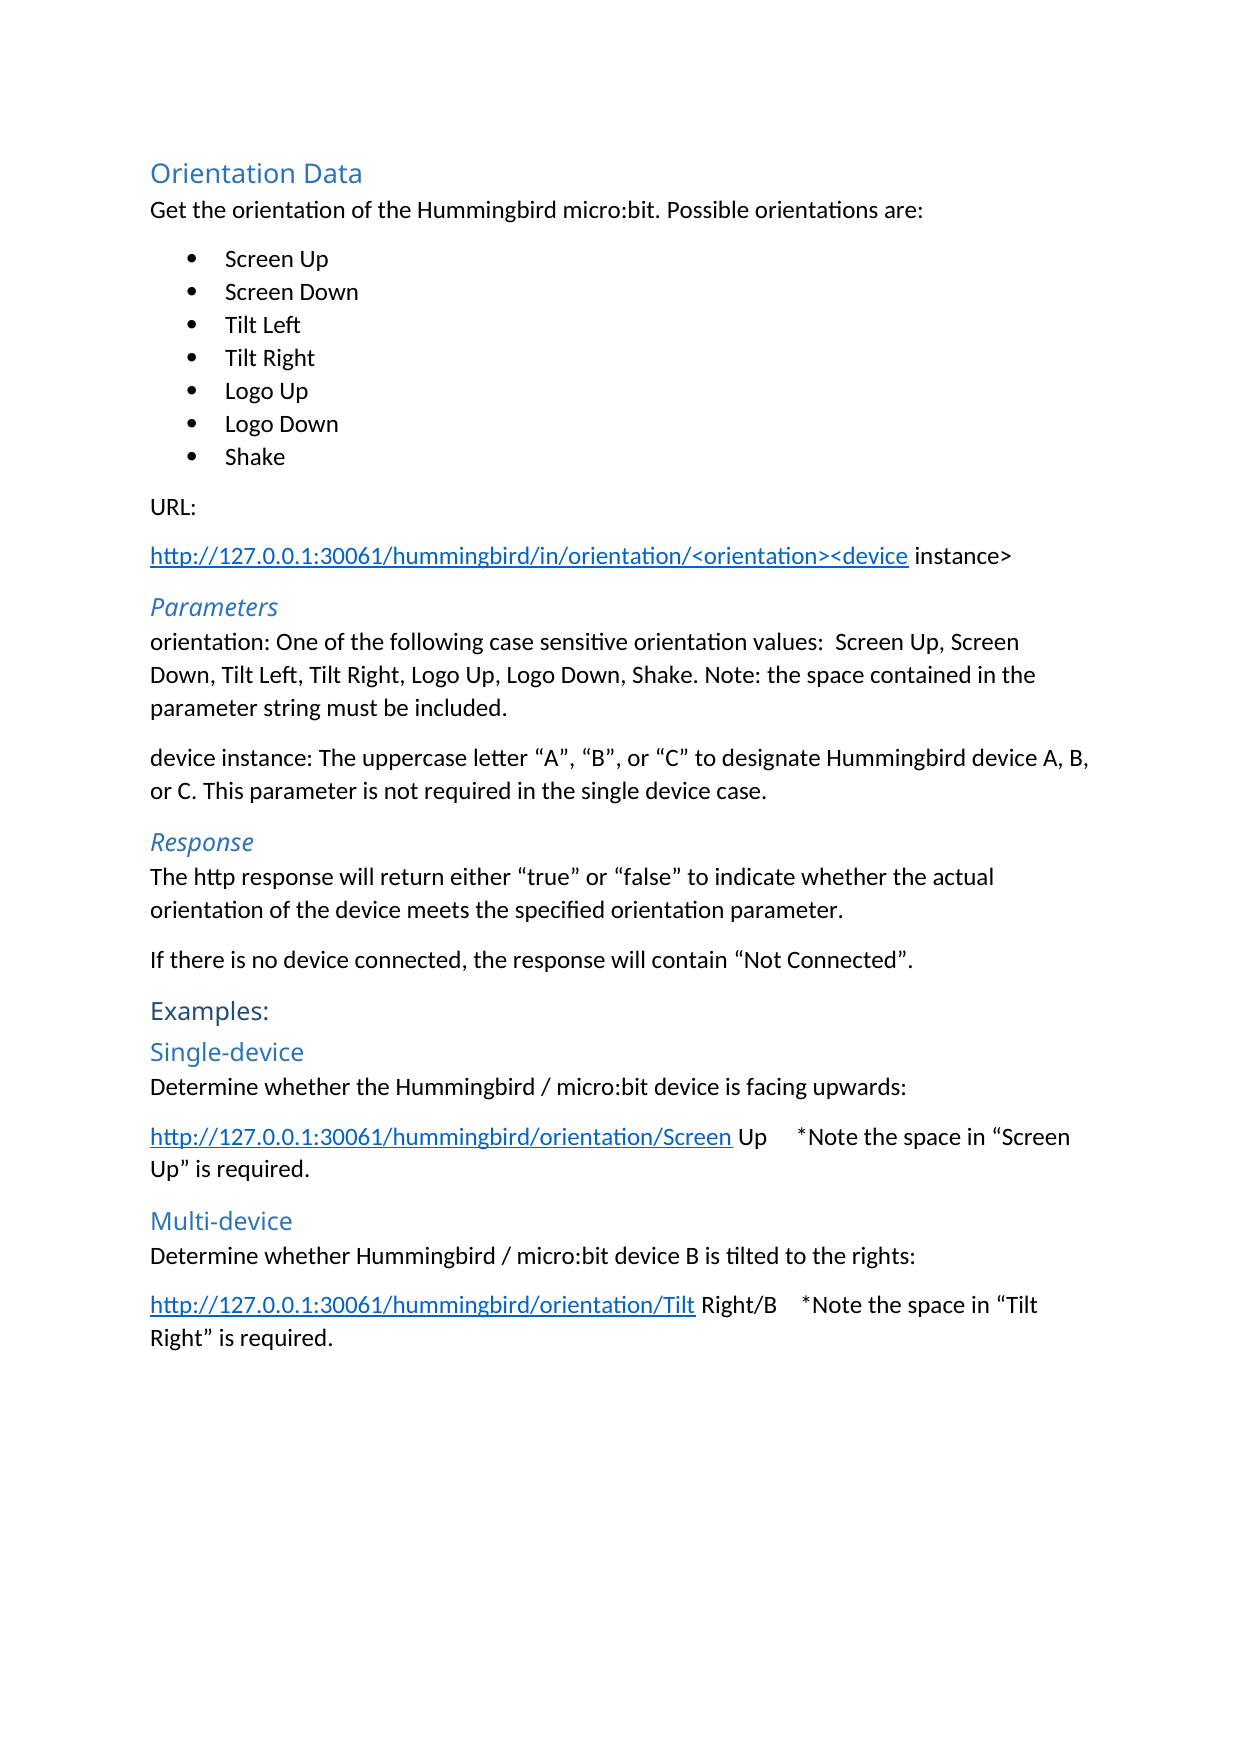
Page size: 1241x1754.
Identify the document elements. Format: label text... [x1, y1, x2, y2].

list Logo Down [187, 408, 1090, 439]
list Tilt Right [187, 342, 1090, 373]
subtitle Single-device [150, 1034, 1090, 1068]
text URL: [150, 491, 1090, 521]
text The http response will return either “true” or “false” to indicate whether the actual orientation of the device meets the specified orientation parameter. [150, 861, 1090, 925]
text Determine whether Hummingbird / micro:bit device B is tilted to the rights: [150, 1240, 1090, 1270]
subtitle Response [150, 824, 1090, 858]
text http://127.0.0.1:30061/hummingbird/in/orientation/<orientation><device instance> [150, 540, 1090, 571]
subtitle Parameters [150, 590, 1090, 624]
text orientation: One of the following case sensitive orientation values: Screen Up, Screen Down, Tilt Left, Tilt Right, Logo Up, Logo Down, Shake. Note: the space contained in the parameter string must be included. [150, 627, 1090, 723]
text Get the orientation of the Hummingbird micro:bit. Possible orientations are: [150, 194, 1090, 224]
list Shake [187, 441, 1090, 472]
subtitle Multi-device [150, 1203, 1090, 1237]
text device instance: The uppercase letter “A”, “B”, or “C” to designate Hummingbird device A, B, or C. This parameter is not required in the single device case. [150, 742, 1090, 805]
text If there is no device connected, the response will contain “Not Connected”. [150, 944, 1090, 974]
subtitle Orientation Data [150, 154, 1090, 191]
subtitle Examples: [150, 993, 1090, 1027]
list Screen Up [187, 243, 1090, 274]
list Tilt Left [187, 309, 1090, 340]
list Screen Down [187, 276, 1090, 307]
text http://127.0.0.1:30061/hummingbird/orientation/Tilt Right/B *Note the space in “Tilt Right” is required. [150, 1289, 1090, 1353]
list Logo Up [187, 375, 1090, 406]
text Determine whether the Hummingbird / micro:bit device is facing upwards: [150, 1071, 1090, 1102]
text http://127.0.0.1:30061/hummingbird/orientation/Screen Up *Note the space in “Screen Up” is required. [150, 1121, 1090, 1184]
